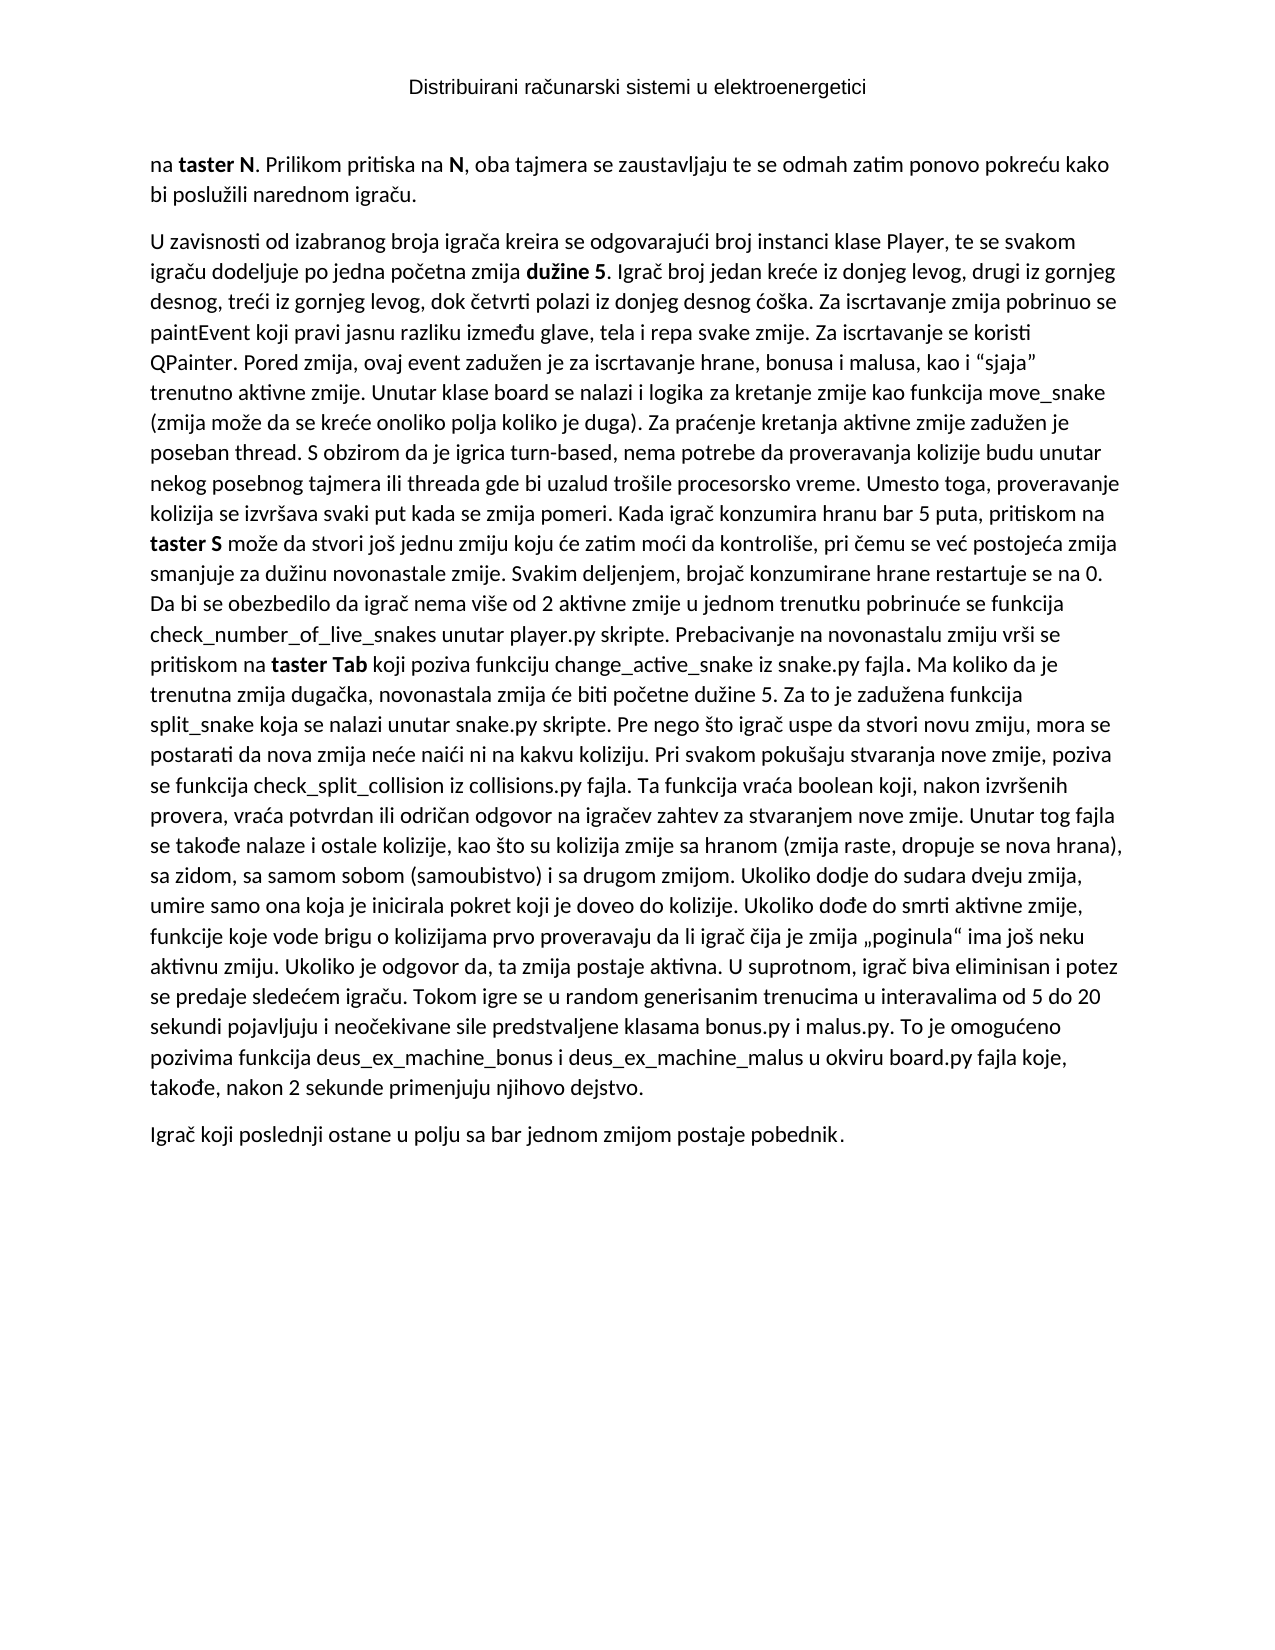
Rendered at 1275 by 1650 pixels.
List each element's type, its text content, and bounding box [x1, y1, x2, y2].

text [150, 150, 1125, 208]
text U zavisnosti od izabranog broja igrača kreira se odgovarajući broj instanci klase Player, te se svakom igraču dodeljuje po jedna početna zmija dužine 5. Igrač broj jedan kreće iz donjeg levog, drugi iz gornjeg desnog, treći iz gornjeg levog, dok četvrti polazi iz donjeg desnog ćoška. Za iscrtavanje zmija pobrinuo se paintEvent koji pravi jasnu razliku između glave, tela i repa svake zmije. Za iscrtavanje se koristi QPainter. Pored zmija, ovaj event zadužen je za iscrtavanje hrane, bonusa i malusa, kao i “sjaja” trenutno aktivne zmije. Unutar klase board se nalazi i logika za kretanje zmije kao funkcija move_snake (zmija može da se kreće onoliko polja koliko je duga). Za praćenje kretanja aktivne zmije zadužen je poseban thread. S obzirom da je igrica turn-based, nema potrebe da proveravanja kolizije budu unutar nekog posebnog tajmera ili threada gde bi uzalud trošile procesorsko vreme. Umesto toga, proveravanje kolizija se izvršava svaki put kada se zmija pomeri. Kada igrač konzumira hranu bar 5 puta, pritiskom na taster S može da stvori još jednu zmiju koju će zatim moći da kontroliše, pri čemu se već postojeća zmija smanjuje za dužinu novonastale zmije. Svakim deljenjem, brojač konzumirane hrane restartuje se na 0. Da bi se obezbedilo da igrač nema više od 2 aktivne zmije u jednom trenutku pobrinuće se funkcija check_number_of_live_snakes unutar player.py skripte. Prebacivanje na novonastalu zmiju vrši se pritiskom na taster Tab koji poziva funkciju change_active_snake iz snake.py fajla. Ma koliko da je trenutna zmija dugačka, novonastala zmija će biti početne dužine 5. Za to je zadužena funkcija split_snake koja se nalazi unutar snake.py skripte. Pre nego što igrač uspe da stvori novu zmiju, mora se postarati da nova zmija neće naići ni na kakvu koliziju. Pri svakom pokušaju stvaranja nove zmije, poziva se funkcija check_split_collision iz collisions.py fajla. Ta funkcija vraća boolean koji, nakon izvršenih provera, vraća potvrdan ili odričan odgovor na igračev zahtev za stvaranjem nove zmije. Unutar tog fajla se takođe nalaze i ostale kolizije, kao što su kolizija zmije sa hranom (zmija raste, dropuje se nova hrana), sa zidom, sa samom sobom (samoubistvo) i sa drugom zmijom. Ukoliko dodje do sudara dveju zmija, umire samo ona koja je inicirala pokret koji je doveo do kolizije. Ukoliko dođe do smrti aktivne zmije, funkcije koje vode brigu o kolizijama prvo proveravaju da li igrač čija je zmija „poginula“ ima još neku aktivnu zmiju. Ukoliko je odgovor da, ta zmija postaje aktivna. U suprotnom, igrač biva eliminisan i potez se predaje sledećem igraču. Tokom igre se u random generisanim trenucima u interavalima od 5 do 20 sekundi pojavljuju i neočekivane sile predstvaljene klasama bonus.py i malus.py. To je omogućeno pozivima funkcija deus_ex_machine_bonus i deus_ex_machine_malus u okviru board.py fajla koje, takođe, nakon 2 sekunde primenjuju njihovo dejstvo. [150, 227, 1125, 1101]
text Igrač koji poslednji ostane u polju sa bar jednom zmijom postaje pobednik. [150, 1120, 1125, 1148]
